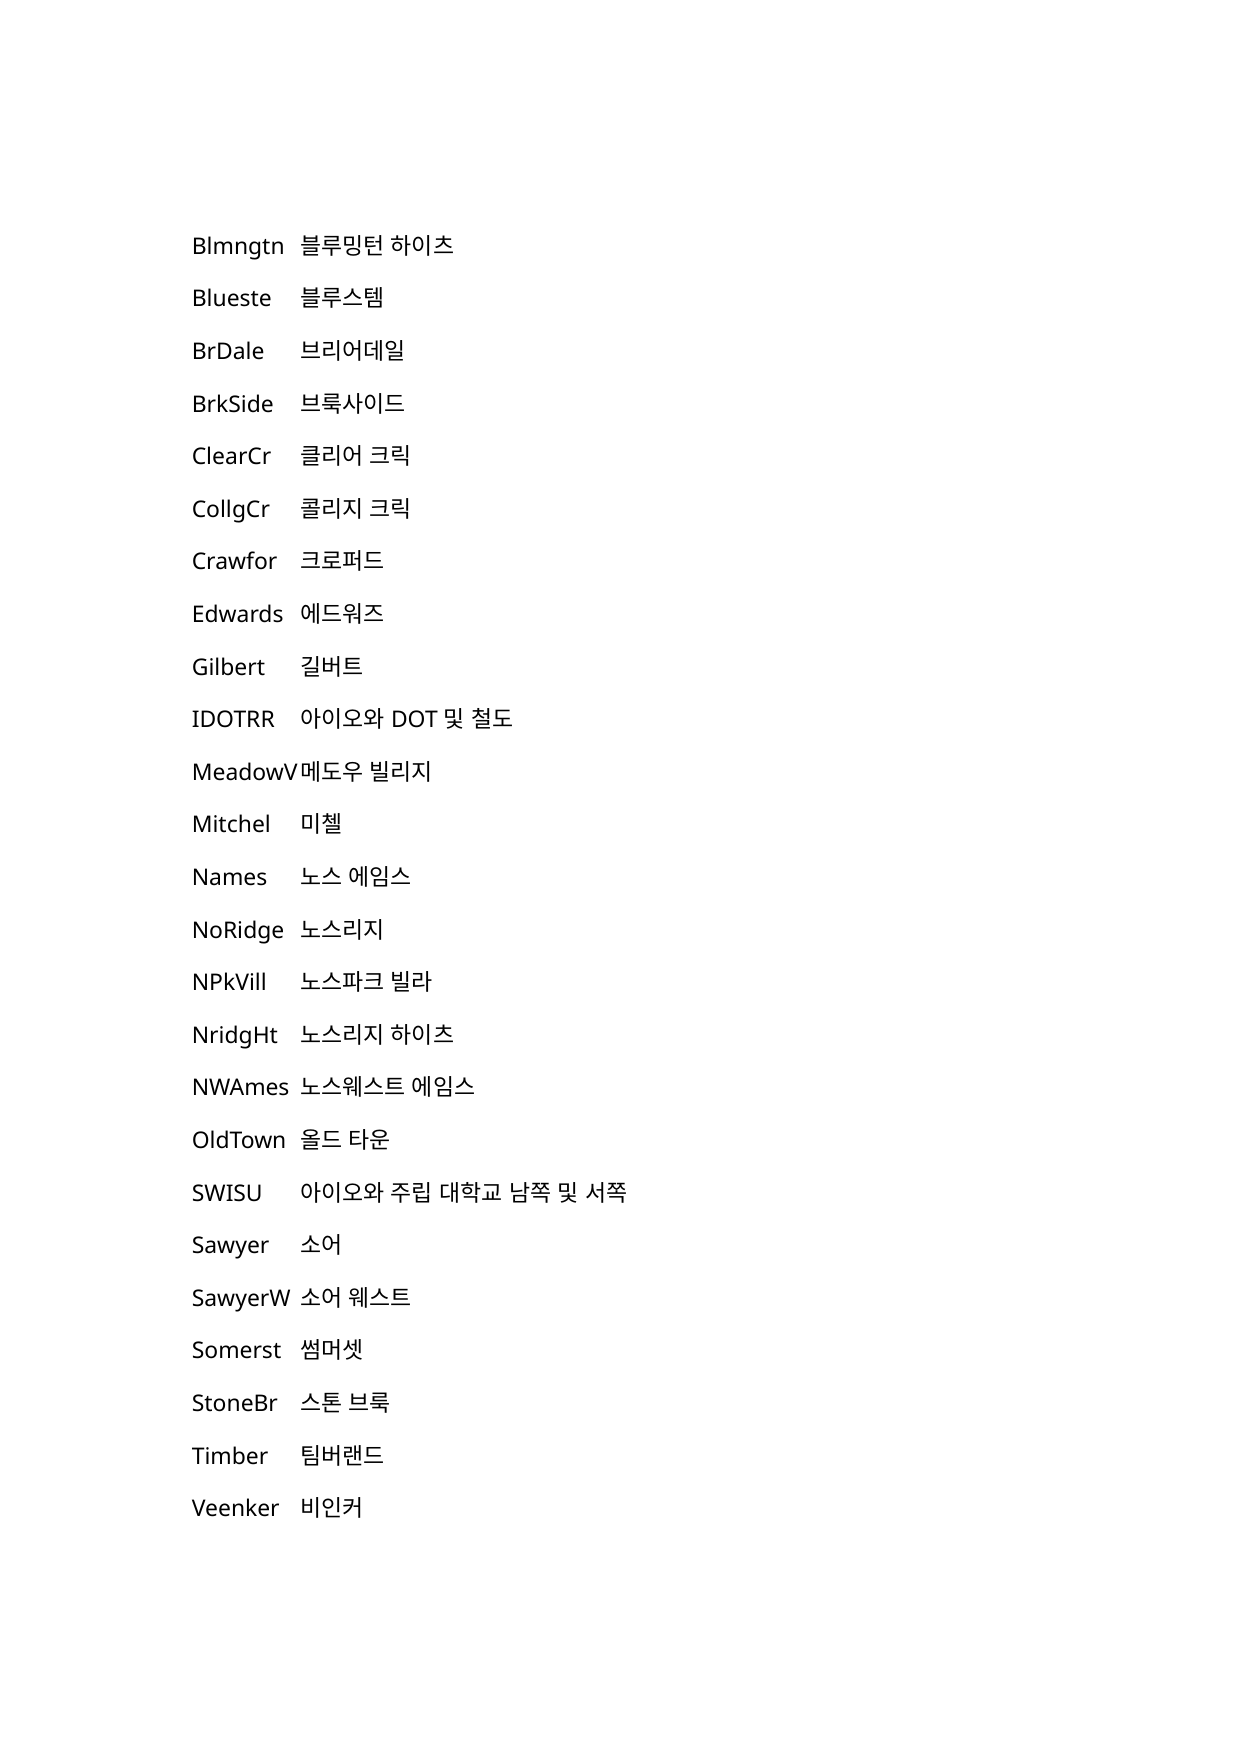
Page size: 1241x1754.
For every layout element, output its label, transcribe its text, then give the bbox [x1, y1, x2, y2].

text Sawyer 소어 [150, 1227, 1090, 1260]
text Gilbert 길버트 [150, 648, 1090, 682]
text Somerst 썸머셋 [150, 1332, 1090, 1366]
text Blmngtn 블루밍턴 하이츠 [150, 228, 1090, 261]
text SawyerW 소어 웨스트 [150, 1280, 1090, 1313]
text Edwards 에드워즈 [150, 596, 1090, 629]
text BrDale 브리어데일 [150, 333, 1090, 366]
text NPkVill 노스파크 빌라 [150, 964, 1090, 997]
text Veenker 비인커 [150, 1490, 1090, 1523]
text BrkSide 브룩사이드 [150, 385, 1090, 419]
text Mitchel 미첼 [150, 806, 1090, 839]
text MeadowV 메도우 빌리지 [150, 754, 1090, 787]
text SWISU 아이오와 주립 대학교 남쪽 및 서쪽 [150, 1174, 1090, 1208]
text OldTown 올드 타운 [150, 1122, 1090, 1155]
text Crawfor 크로퍼드 [150, 543, 1090, 577]
text Timber 팀버랜드 [150, 1437, 1090, 1471]
text NridgHt 노스리지 하이츠 [150, 1017, 1090, 1050]
text CollgCr 콜리지 크릭 [150, 491, 1090, 524]
text StoneBr 스톤 브룩 [150, 1385, 1090, 1418]
text NWAmes 노스웨스트 에임스 [150, 1069, 1090, 1103]
text Names 노스 에임스 [150, 859, 1090, 892]
text IDOTRR 아이오와 DOT 및 철도 [150, 701, 1090, 734]
text Blueste 블루스템 [150, 280, 1090, 313]
text NoRidge 노스리지 [150, 911, 1090, 945]
text ClearCr 클리어 크릭 [150, 438, 1090, 471]
